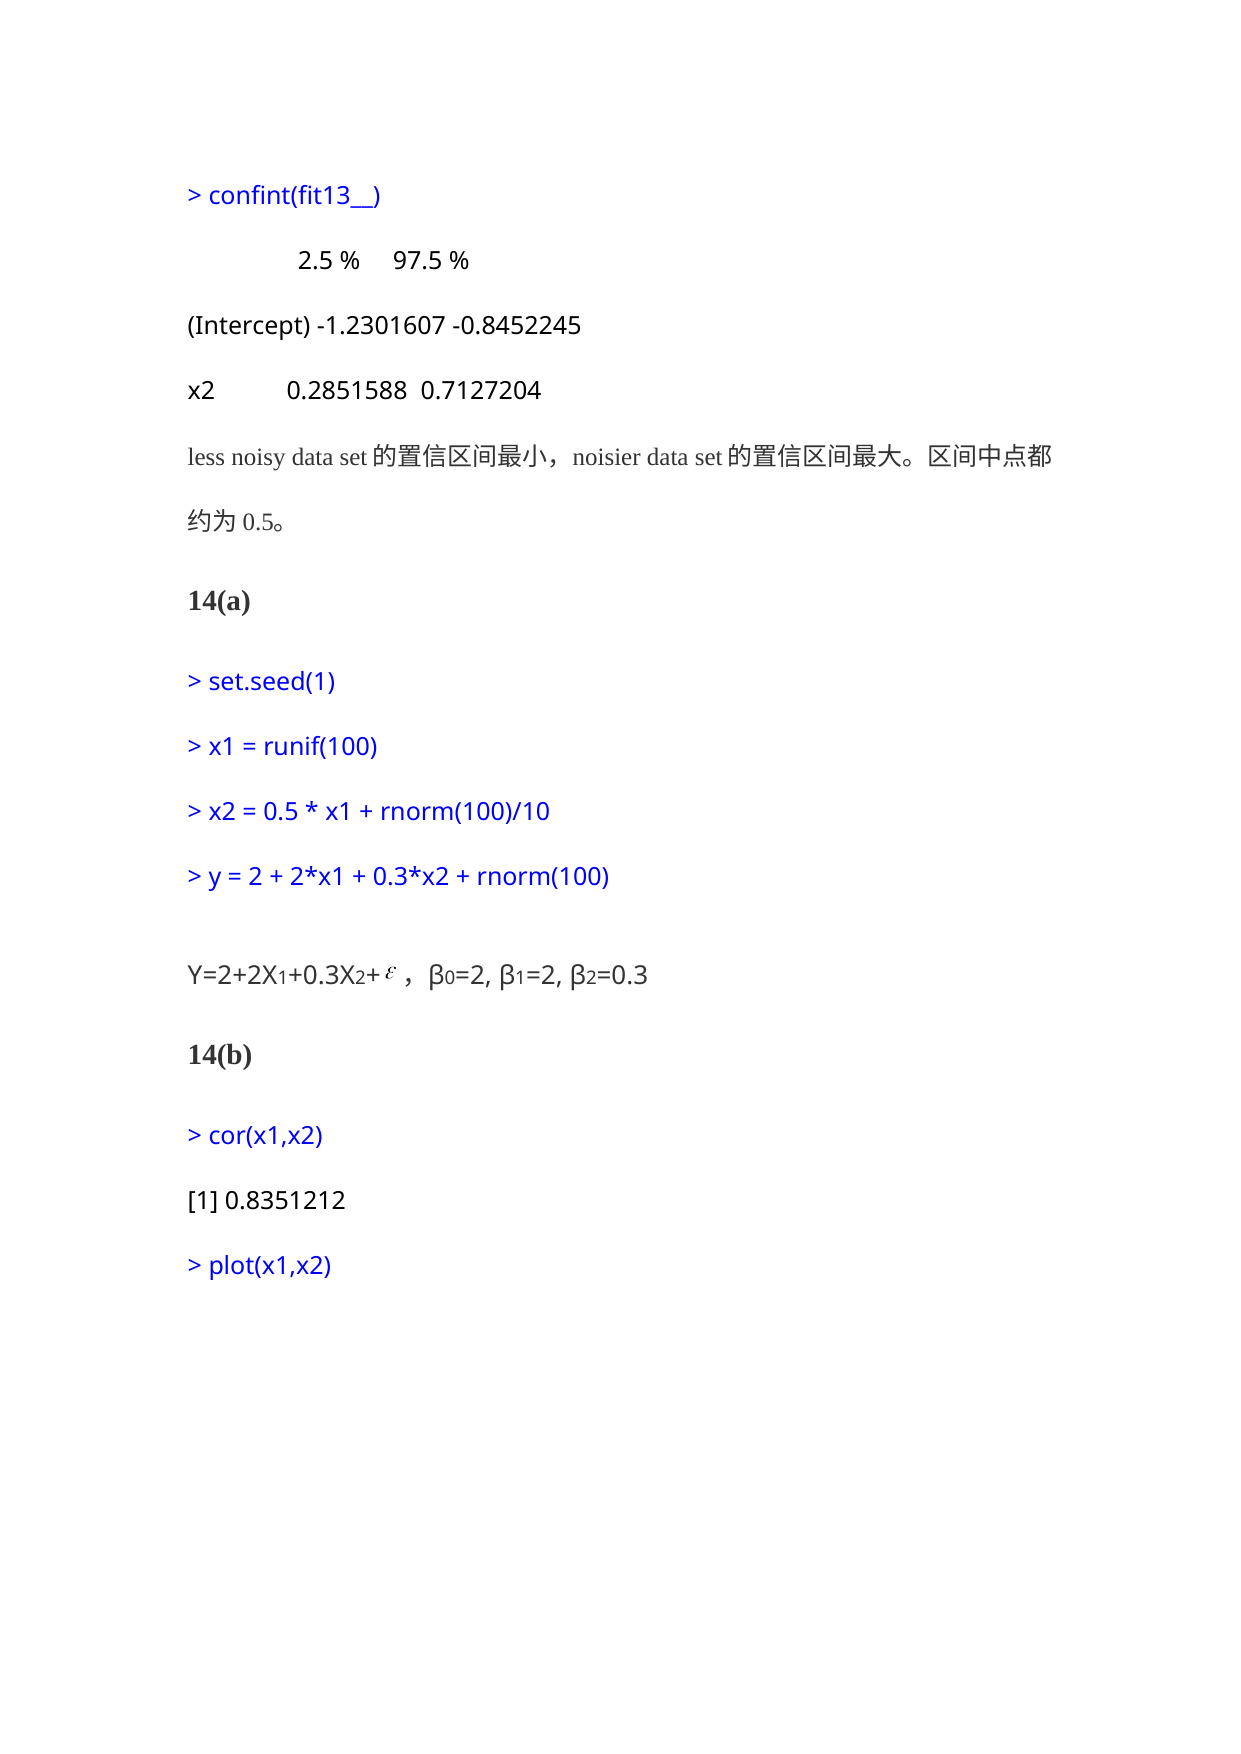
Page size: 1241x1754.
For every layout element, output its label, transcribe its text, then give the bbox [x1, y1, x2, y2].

text [1] 0.8351212 [187, 1167, 1053, 1232]
text > confint(fit13__) [187, 162, 1053, 227]
text less noisy data set的置信区间最小，noisier data set的置信区间最大。区间中点都约为0.5。 [187, 422, 1053, 552]
text > x1 = runif(100) [187, 713, 1053, 778]
text 14(a) [187, 568, 1053, 633]
text Y=2+2X1+0.3X2+，β0=2, β1=2, β2=0.3 [187, 941, 1053, 1006]
text 14(b) [187, 1021, 1053, 1086]
text (Intercept) -1.2301607 -0.8452245 [187, 292, 1053, 357]
text > y = 2 + 2*x1 + 0.3*x2 + rnorm(100) [187, 843, 1053, 908]
text > cor(x1,x2) [187, 1102, 1053, 1167]
text 2.5 % 97.5 % [187, 227, 1053, 292]
text > set.seed(1) [187, 648, 1053, 713]
text > x2 = 0.5 * x1 + rnorm(100)/10 [187, 778, 1053, 843]
text > plot(x1,x2) [187, 1232, 1053, 1297]
text x2 0.2851588 0.7127204 [187, 357, 1053, 422]
